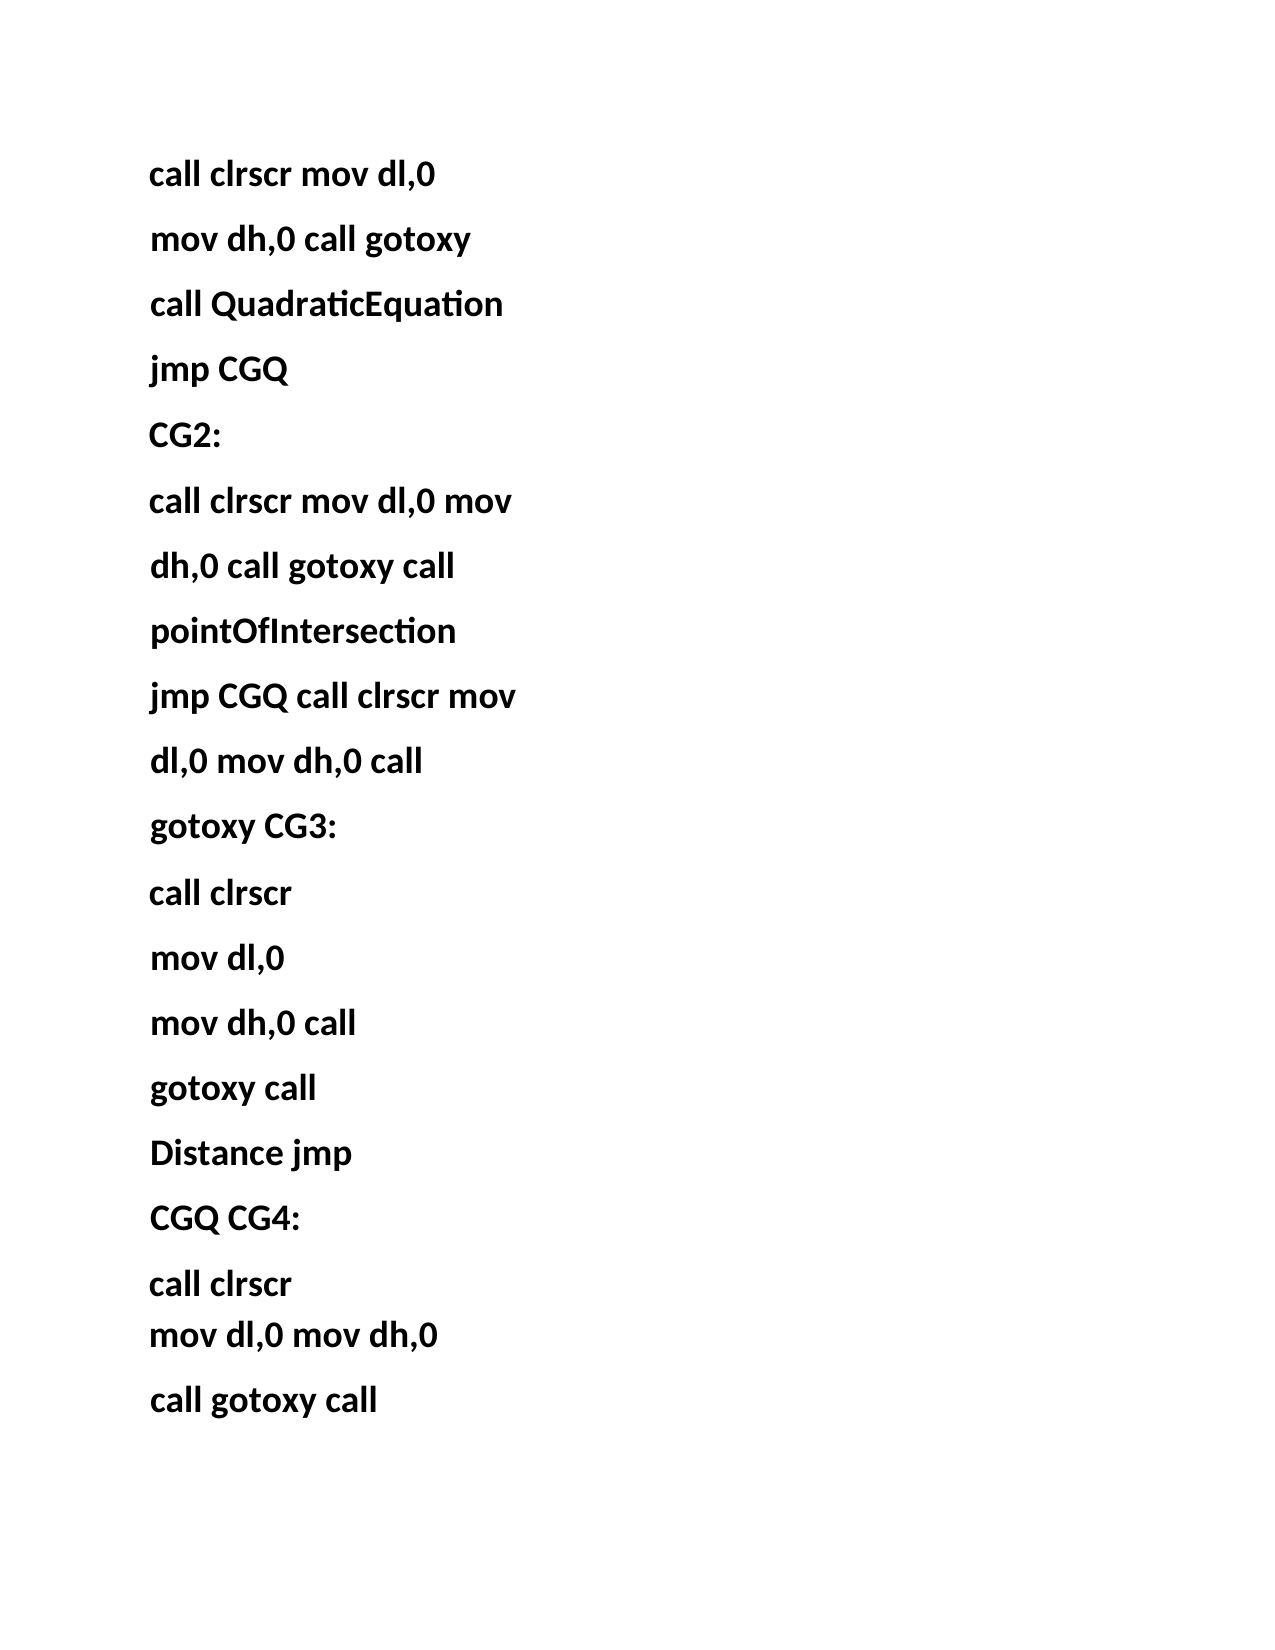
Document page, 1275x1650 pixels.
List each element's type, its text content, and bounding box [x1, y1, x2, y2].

text call clrscr mov dl,0 mov dh,0 call gotoxy call Distance jmp CGQ CG4: [149, 869, 357, 1239]
text call clrscr mov dl,0 mov dh,0 call gotoxy call QuadraticEquation jmp CGQ [149, 150, 505, 391]
text call clrscr mov dl,0 mov dh,0 call gotoxy call pointOfIntersection jmp CGQ call clrscr mov dl,0 mov dh,0 call gotoxy CG3: [149, 477, 518, 848]
text CG2: [149, 411, 1119, 457]
text call clrscr [149, 1260, 1119, 1306]
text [149, 1311, 454, 1422]
